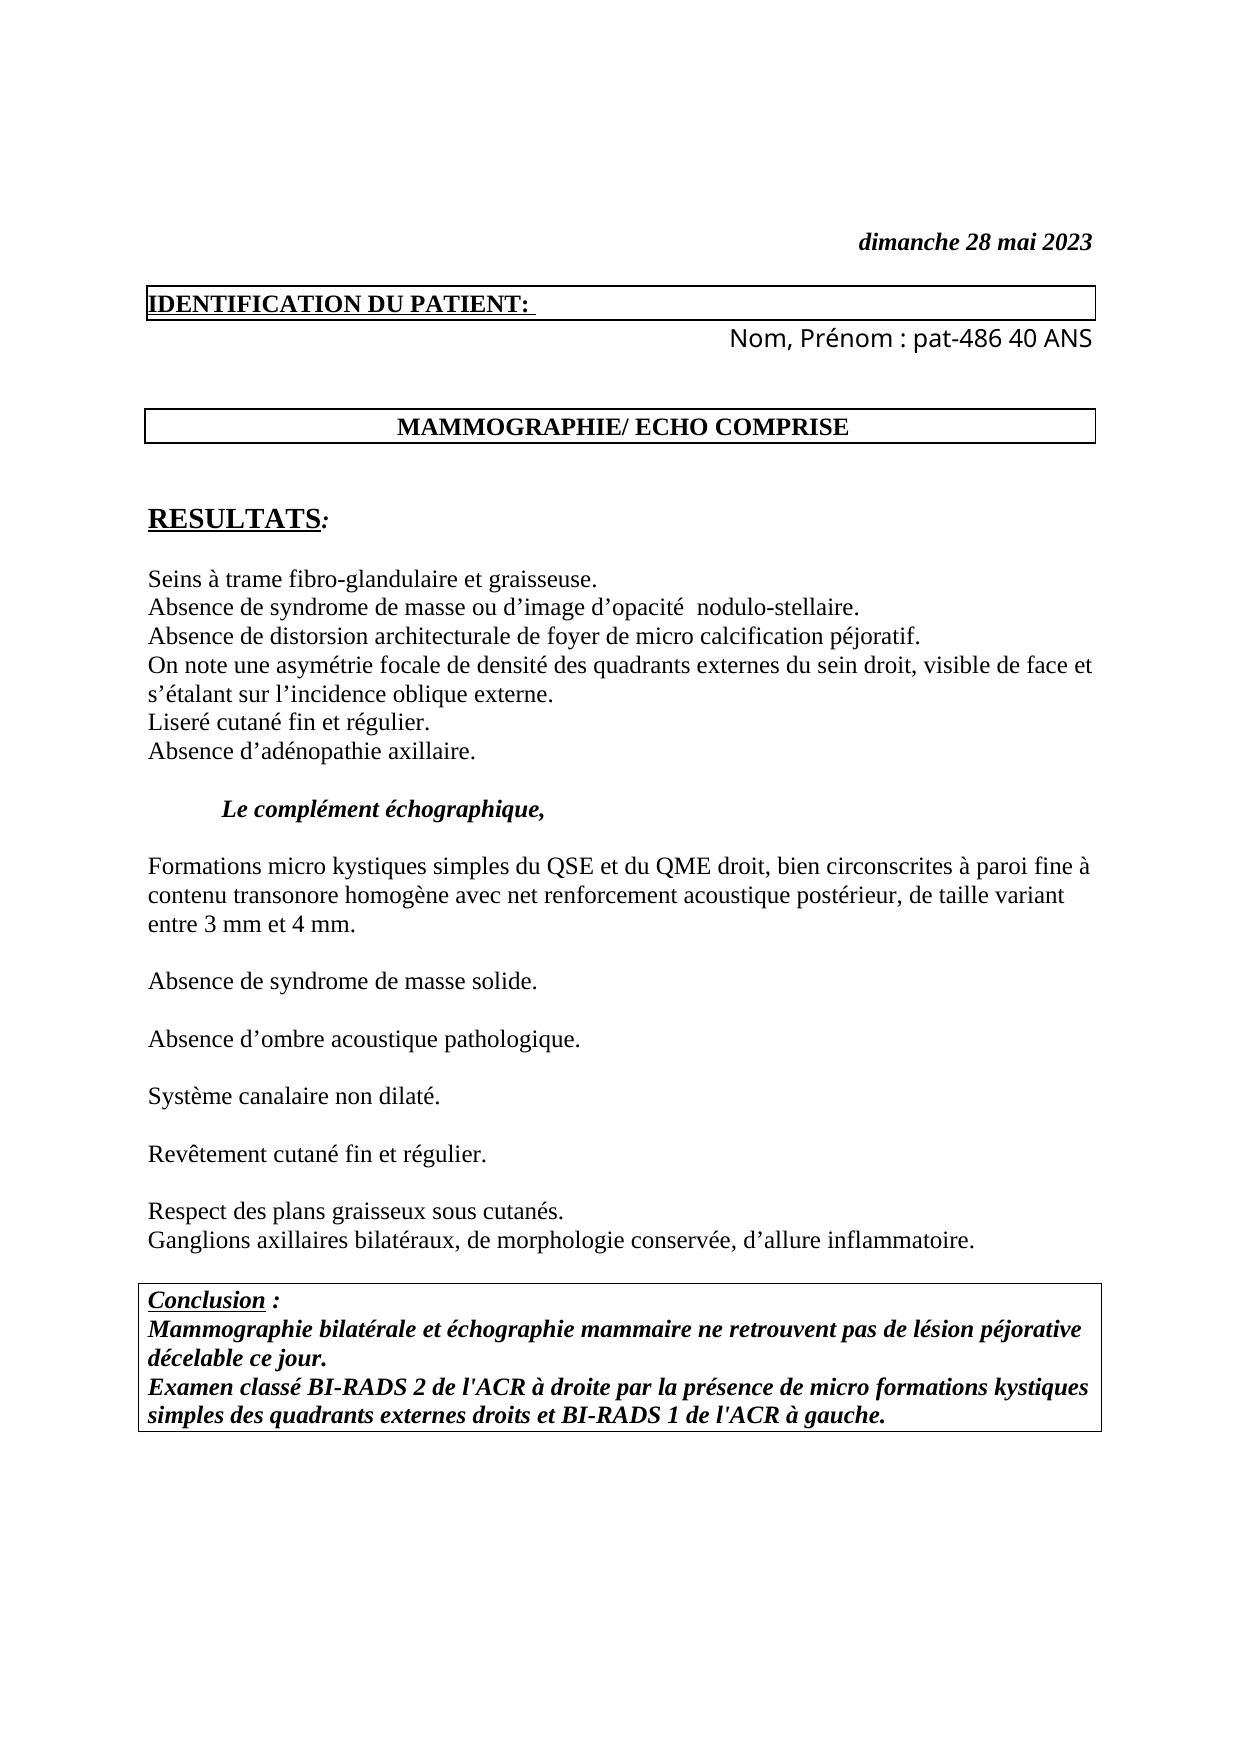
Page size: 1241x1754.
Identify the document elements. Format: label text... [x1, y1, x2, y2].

text Respect des plans graisseux sous cutanés. [148, 1196, 1092, 1225]
text Nom, Prénom : pat-486 40 ANS [148, 321, 1092, 355]
text Mammographie bilatérale et échographie mammaire ne retrouvent pas de lésion péjorative décelable ce jour. [148, 1314, 1092, 1369]
text dimanche 28 mai 2023 [148, 227, 1092, 256]
text Seins à trame fibro-glandulaire et graisseuse. [148, 564, 1092, 592]
text Absence d’adénopathie axillaire. [148, 736, 1092, 765]
text Le complément échographique, [148, 794, 1092, 822]
text Examen classé BI-RADS 2 de l'ACR à droite par la présence de micro formations kystiques simples des quadrants externes droits et BI-RADS 1 de l'ACR à gauche. [139, 1369, 1101, 1431]
text RESULTATS: [148, 501, 1092, 535]
text Absence de syndrome de masse ou d’image d’opacité nodulo-stellaire. [148, 592, 1092, 621]
text On note une asymétrie focale de densité des quadrants externes du sein droit, visible de face et s’étalant sur l’incidence oblique externe. [148, 650, 1092, 707]
text Revêtement cutané fin et régulier. [148, 1139, 1092, 1167]
text Absence d’ombre acoustique pathologique. [148, 1024, 1092, 1052]
text Liseré cutané fin et régulier. [148, 707, 1092, 736]
text IDENTIFICATION DU PATIENT: [148, 287, 1095, 319]
text Formations micro kystiques simples du QSE et du QME droit, bien circonscrites à paroi fine à contenu transonore homogène avec net renforcement acoustique postérieur, de taille variant entre 3 mm et 4 mm. [148, 851, 1092, 937]
text MAMMOGRAPHIE/ ECHO COMPRISE [146, 410, 1095, 442]
text Absence de syndrome de masse solide. [148, 966, 1092, 995]
text Ganglions axillaires bilatéraux, de morphologie conservée, d’allure inflammatoire. [148, 1225, 1092, 1254]
text Système canalaire non dilaté. [148, 1081, 1092, 1110]
text Absence de distorsion architecturale de foyer de micro calcification péjoratif. [148, 621, 1092, 650]
text Conclusion : [139, 1284, 1101, 1314]
